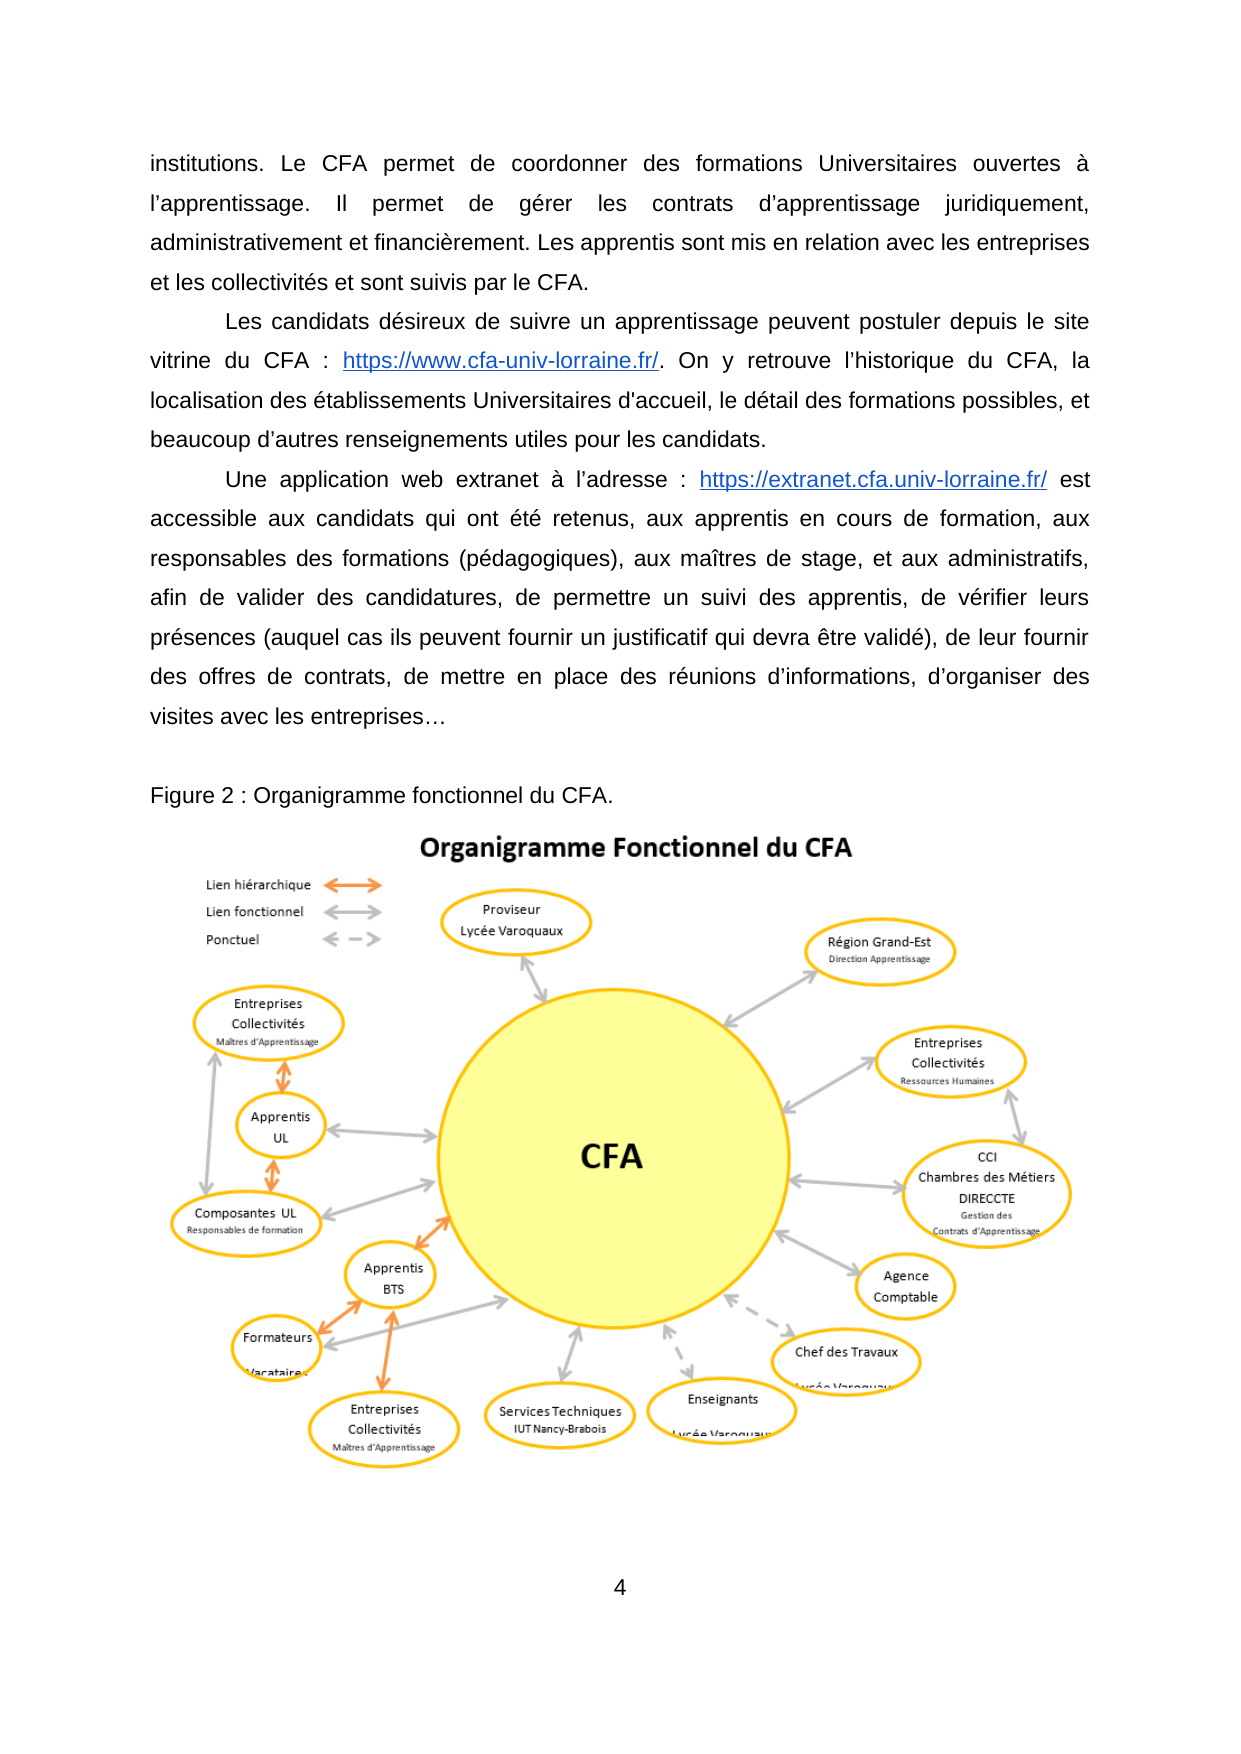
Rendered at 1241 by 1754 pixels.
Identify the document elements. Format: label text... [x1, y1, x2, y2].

picture [150, 821, 1091, 1482]
text Figure 2 : Organigramme fonctionnel du CFA. [150, 782, 1090, 808]
text Une application web extranet à l’adresse : https://extranet.cfa.univ-lorraine.fr/ est accessible aux candidats qui ont été retenus, aux apprentis en cours de formation, aux responsables des formations (pédagogiques), aux maîtres de stage, et aux administratifs, afin de valider des candidatures, de permettre un suivi des apprentis, de vérifier leurs présences (auquel cas ils peuvent fournir un justificatif qui devra être validé), de leur fournir des offres de contrats, de mettre en place des réunions d’informations, d’organiser des visites avec les entreprises… [150, 466, 1090, 729]
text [150, 150, 1090, 295]
text Les candidats désireux de suivre un apprentissage peuvent postuler depuis le site vitrine du CFA : https://www.cfa-univ-lorraine.fr/. On y retrouve l’historique du CFA, la localisation des établissements Universitaires d'accueil, le détail des formations possibles, et beaucoup d’autres renseignements utiles pour les candidats. [150, 308, 1090, 453]
